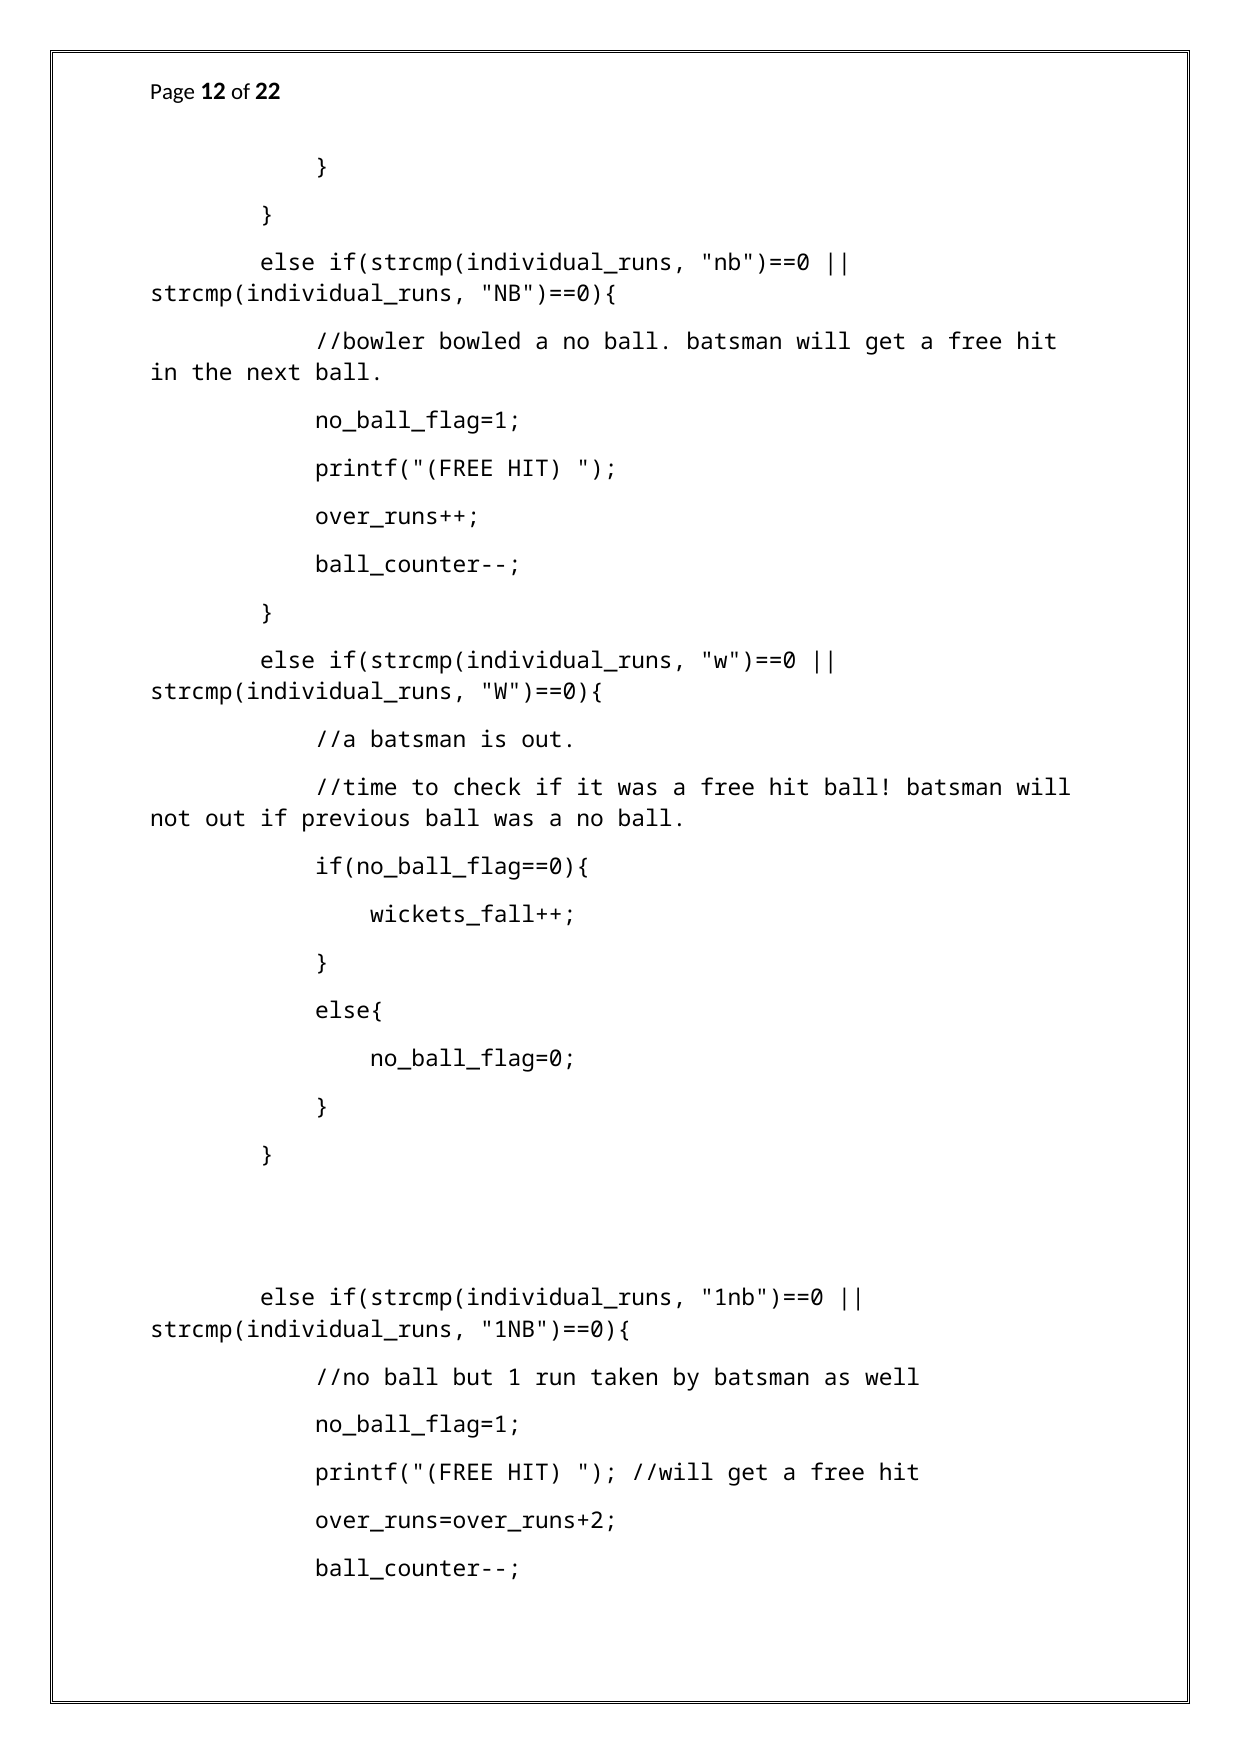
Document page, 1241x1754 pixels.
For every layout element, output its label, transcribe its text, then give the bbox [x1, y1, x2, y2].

text //time to check if it was a free hit ball! batsman will not out if previous ball was a no ball. [150, 771, 1090, 833]
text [150, 1456, 1090, 1487]
text ball_counter--; [150, 548, 1090, 579]
text } [150, 198, 1090, 229]
text //no ball but 1 run taken by batsman as well [150, 1360, 1090, 1392]
text no_ball_flag=1; [150, 1408, 1090, 1439]
text //a batsman is out. [150, 723, 1090, 754]
text over_runs++; [150, 500, 1090, 531]
text ball_counter--; [150, 1552, 1090, 1583]
text printf("(FREE HIT) "); [150, 452, 1090, 483]
text else if(strcmp(individual_runs, "nb")==0 || strcmp(individual_runs, "NB")==0){ [150, 246, 1090, 308]
text } [150, 1137, 1090, 1169]
text no_ball_flag=0; [150, 1042, 1090, 1073]
text else if(strcmp(individual_runs, "1nb")==0 || strcmp(individual_runs, "1NB")==0){ [150, 1281, 1090, 1344]
text } [150, 596, 1090, 627]
text } [150, 946, 1090, 977]
text over_runs=over_runs+2; [150, 1504, 1090, 1535]
text no_ball_flag=1; [150, 404, 1090, 435]
text } [150, 1089, 1090, 1121]
text else if(strcmp(individual_runs, "w")==0 || strcmp(individual_runs, "W")==0){ [150, 644, 1090, 706]
text } [150, 150, 1090, 181]
text if(no_ball_flag==0){ [150, 850, 1090, 881]
text else{ [150, 994, 1090, 1025]
text //bowler bowled a no ball. batsman will get a free hit in the next ball. [150, 325, 1090, 387]
text wickets_fall++; [150, 898, 1090, 929]
